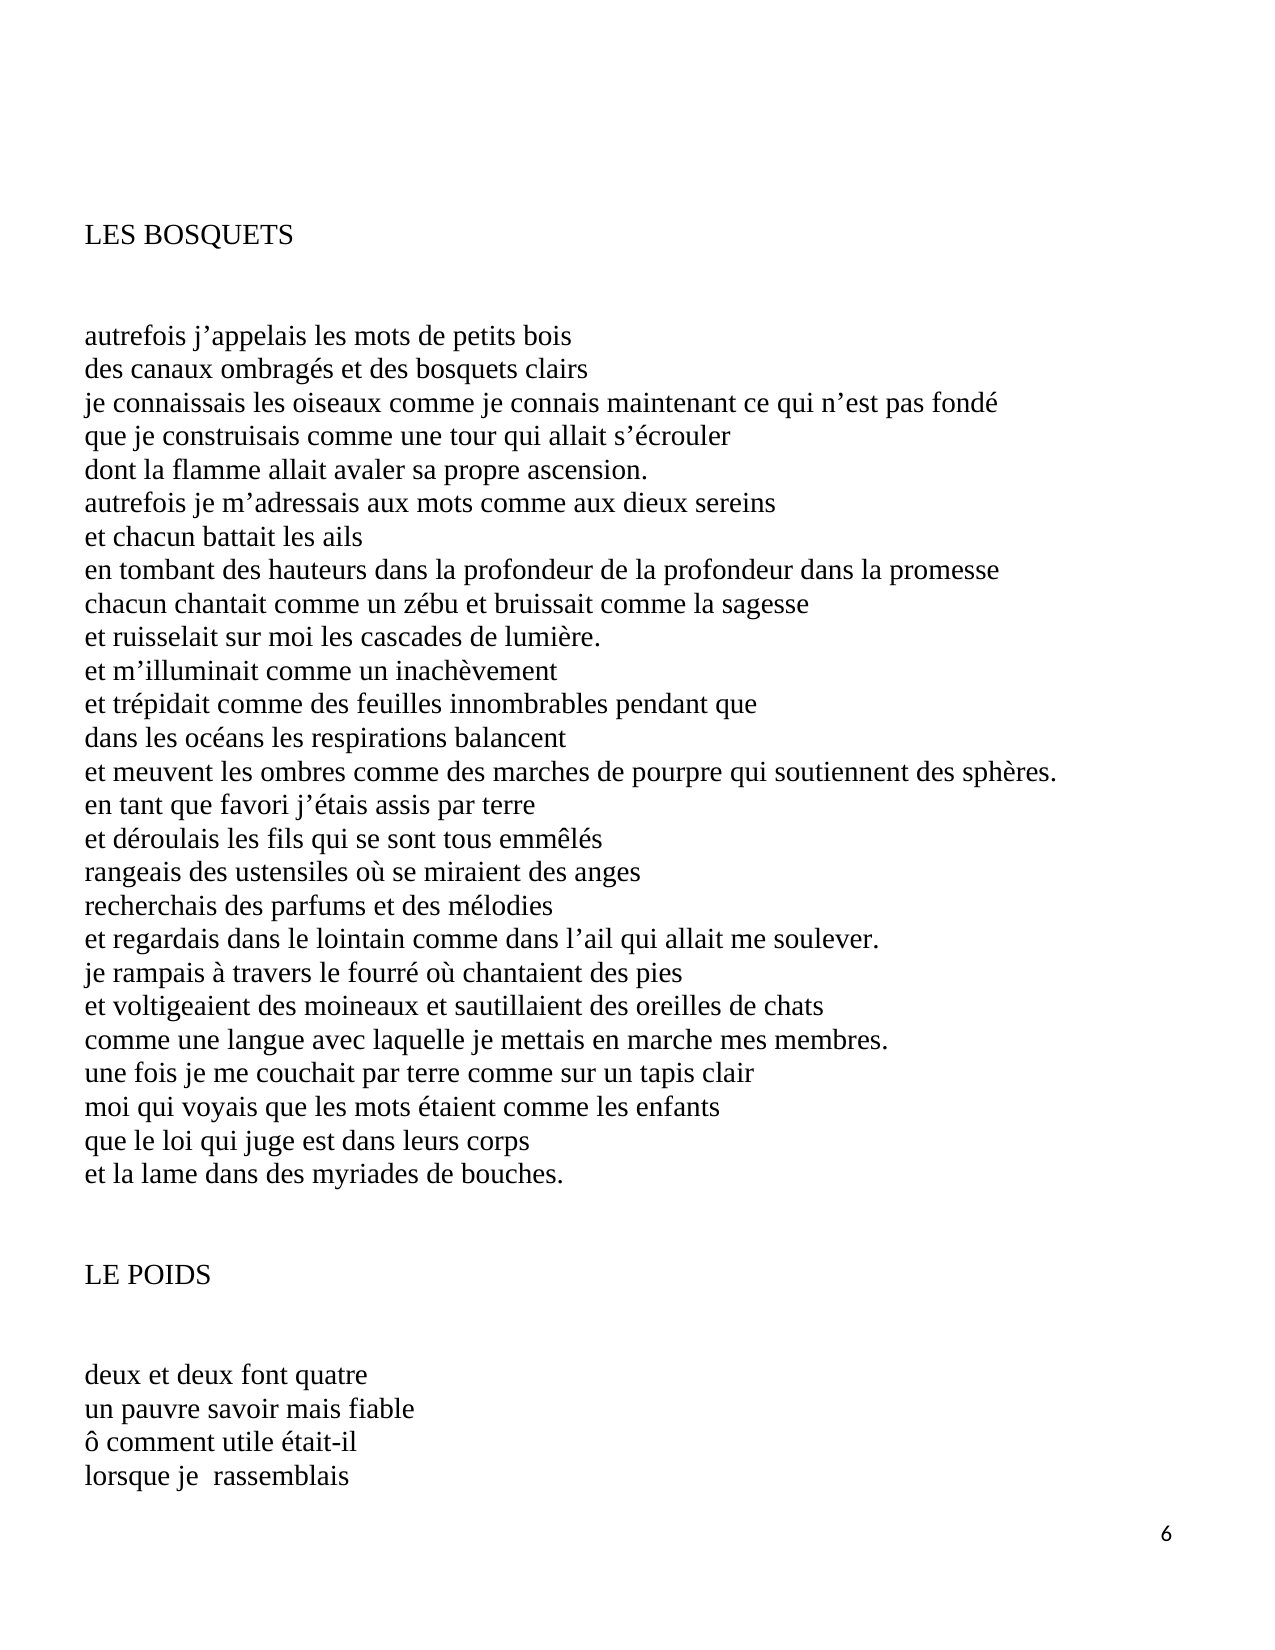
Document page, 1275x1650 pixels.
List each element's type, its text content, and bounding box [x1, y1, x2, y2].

text chacun chantait comme un zébu et bruissait comme la sagesse [84, 586, 1172, 619]
text en tombant des hauteurs dans la profondeur de la profondeur dans la promesse [84, 552, 1172, 586]
text et chacun battait les ails [84, 519, 1172, 552]
text et regardais dans le lointain comme dans l’ail qui allait me soulever. [84, 921, 1172, 955]
text et m’illuminait comme un inachèvement [84, 653, 1172, 687]
text rangeais des ustensiles où se miraient des anges [84, 854, 1172, 888]
text dans les océans les respirations balancent [84, 720, 1172, 754]
text LE POIDS [84, 1257, 1172, 1290]
text moi qui voyais que les mots étaient comme les enfants [84, 1089, 1172, 1123]
text recherchais des parfums et des mélodies [84, 888, 1172, 921]
text et la lame dans des myriades de bouches. [84, 1156, 1172, 1190]
text autrefois j’appelais les mots de petits bois [84, 318, 1172, 351]
text une fois je me couchait par terre comme sur un tapis clair [84, 1056, 1172, 1089]
text que je construisais comme une tour qui allait s’écrouler [84, 418, 1172, 452]
text et meuvent les ombres comme des marches de pourpre qui soutiennent des sphères. [84, 754, 1172, 787]
text lorsque je rassemblais [84, 1458, 1172, 1492]
text dont la flamme allait avaler sa propre ascension. [84, 452, 1172, 485]
text comme une langue avec laquelle je mettais en marche mes membres. [84, 1022, 1172, 1056]
text et voltigeaient des moineaux et sautillaient des oreilles de chats [84, 988, 1172, 1022]
text autrefois je m’adressais aux mots comme aux dieux sereins [84, 485, 1172, 519]
text un pauvre savoir mais fiable [84, 1391, 1172, 1424]
text et trépidait comme des feuilles innombrables pendant que [84, 687, 1172, 720]
text ô comment utile était-il [84, 1424, 1172, 1458]
text je rampais à travers le fourré où chantaient des pies [84, 955, 1172, 988]
text que le loi qui juge est dans leurs corps [84, 1123, 1172, 1156]
text des canaux ombragés et des bosquets clairs [84, 351, 1172, 385]
text en tant que favori j’étais assis par terre [84, 787, 1172, 821]
text je connaissais les oiseaux comme je connais maintenant ce qui n’est pas fondé [84, 385, 1172, 418]
text et ruisselait sur moi les cascades de lumière. [84, 619, 1172, 653]
text deux et deux font quatre [84, 1357, 1172, 1391]
text et déroulais les fils qui se sont tous emmêlés [84, 821, 1172, 854]
text LES BOSQUETS [84, 217, 1172, 251]
